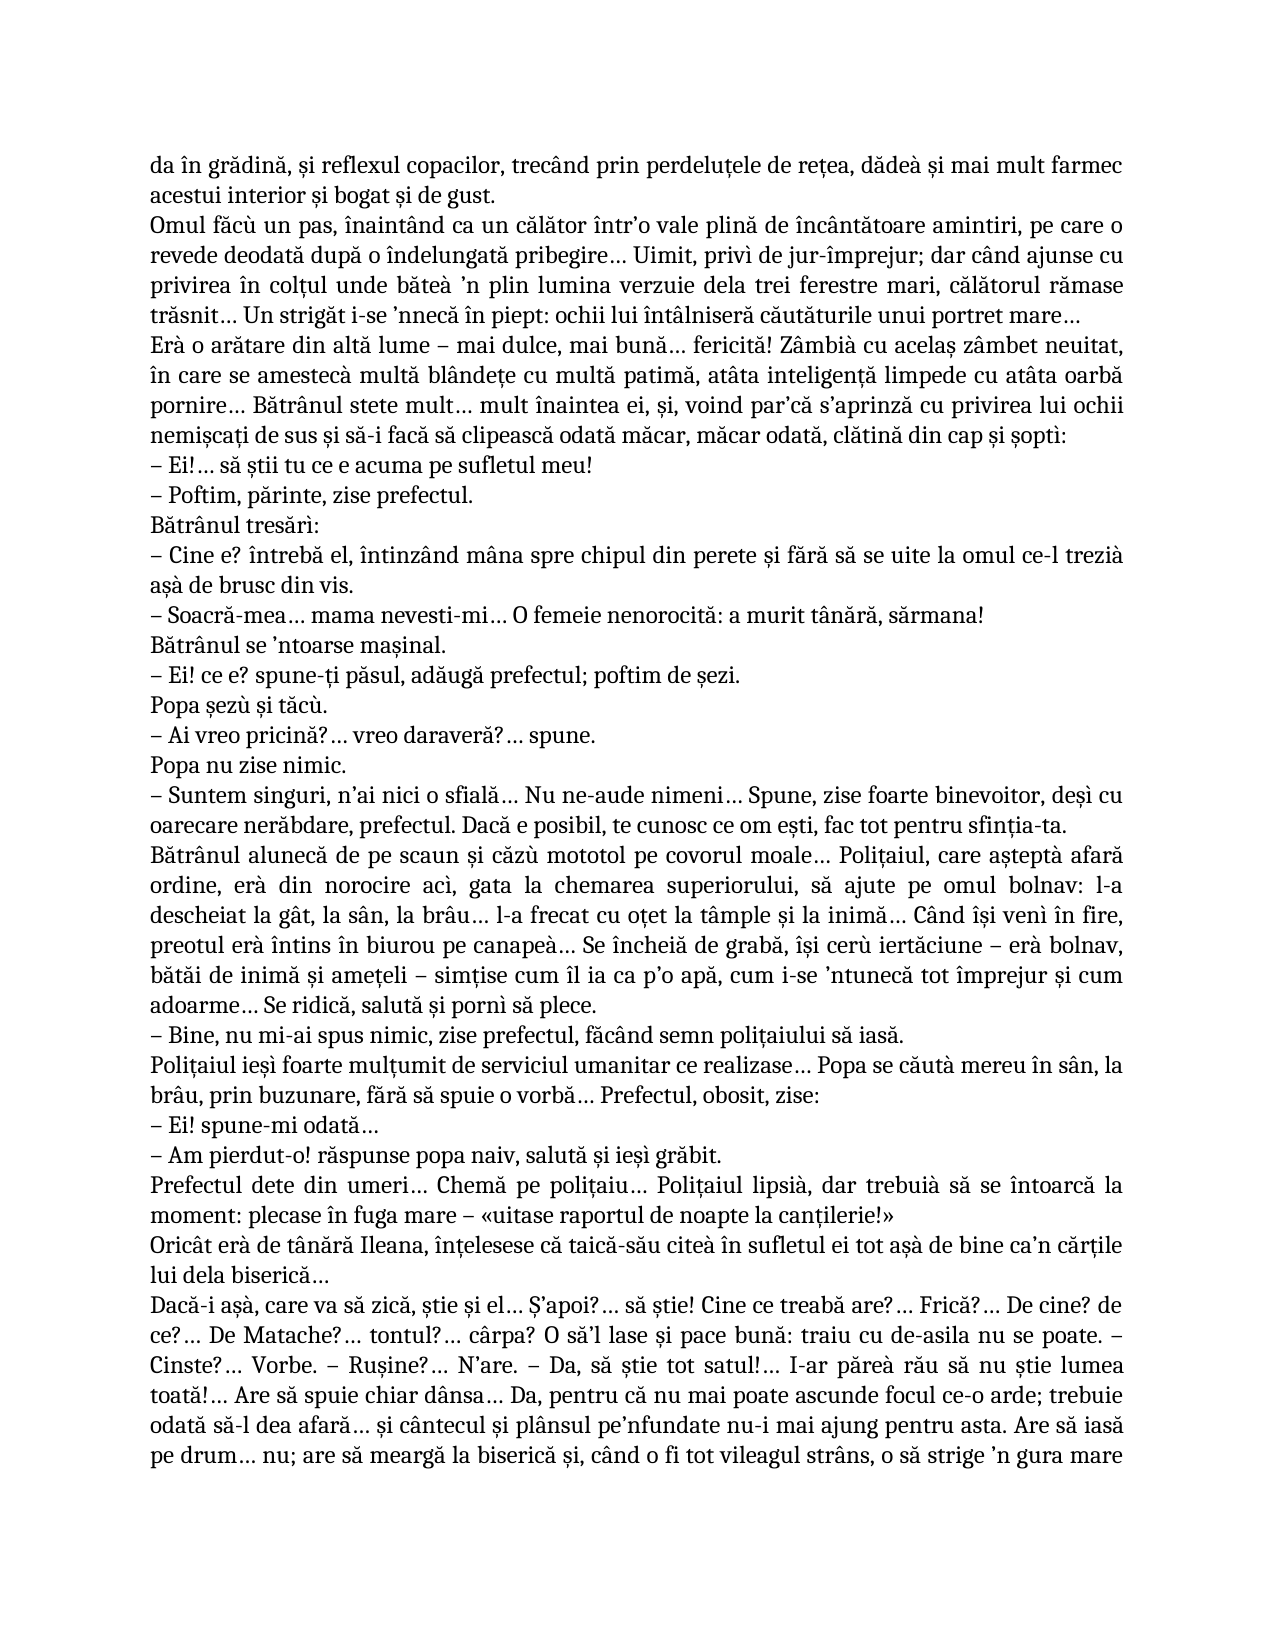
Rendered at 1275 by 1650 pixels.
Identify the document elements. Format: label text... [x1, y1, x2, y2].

text – Ei!… să știi tu ce e acuma pe sufletul meu! [150, 450, 1125, 480]
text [150, 1290, 1125, 1470]
text – Am pierdut-o! răspunse popa naiv, salută și ieșì grăbit. [150, 1140, 1125, 1170]
text – Soacră-mea… mama nevesti-mi… O femeie nenorocită: a murit tânără, sărmana! [150, 600, 1125, 630]
text Bătrânul tresărì: [150, 510, 1125, 540]
text – Bine, nu mi-ai spus nimic, zise prefectul, făcând semn polițaiului să iasă. [150, 1020, 1125, 1050]
text – Poftim, părinte, zise prefectul. [150, 480, 1125, 510]
text Erà o arătare din altă lume – mai dulce, mai bună… fericită! Zâmbià cu acelaș zâmbet neuitat, în care se amestecà multă blândețe cu multă patimă, atâta inteligență limpede cu atâta oarbă pornire… Bătrânul stete mult… mult înaintea ei, și, voind par’că s’aprinză cu privirea lui ochii nemișcați de sus și să-i facă să clipească odată măcar, măcar odată, clătină din cap și șoptì: [150, 330, 1125, 450]
text Polițaiul ieșì foarte mulțumit de serviciul umanitar ce realizase… Popa se căutà mereu în sân, la brâu, prin buzunare, fără să spuie o vorbă… Prefectul, obosit, zise: [150, 1050, 1125, 1110]
text – Suntem singuri, n’ai nici o sfială… Nu ne-aude nimeni… Spune, zise foarte binevoitor, deșì cu oarecare nerăbdare, prefectul. Dacă e posibil, te cunosc ce om ești, fac tot pentru sfinția-ta. [150, 780, 1125, 840]
text – Cine e? întrebă el, întinzând mâna spre chipul din perete și fără să se uite la omul ce-l trezià așà de brusc din vis. [150, 540, 1125, 600]
text Oricât erà de tânără Ileana, înțelesese că taică-său citeà în sufletul ei tot așà de bine ca’n cărțile lui dela biserică… [150, 1230, 1125, 1290]
text Bătrânul se ’ntoarse mașinal. [150, 630, 1125, 660]
text Popa nu zise nimic. [150, 750, 1125, 780]
text Bătrânul alunecă de pe scaun și căzù mototol pe covorul moale… Polițaiul, care așteptà afară ordine, erà din norocire acì, gata la chemarea superiorului, să ajute pe omul bolnav: l-a descheiat la gât, la sân, la brâu… l-a frecat cu oțet la tâmple și la inimă… Când își venì în fire, preotul erà întins în biurou pe canapeà… Se încheiă de grabă, își cerù iertăciune – erà bolnav, bătăi de inimă și amețeli – simțise cum îl ia ca p’o apă, cum i-se ’ntunecă tot împrejur și cum adoarme… Se ridică, salută și pornì să plece. [150, 840, 1125, 1020]
text Popa șezù și tăcù. [150, 690, 1125, 720]
text – Ei! ce e? spune-ți păsul, adăugă prefectul; poftim de șezi. [150, 660, 1125, 690]
text – Ei! spune-mi odată… [150, 1110, 1125, 1140]
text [150, 150, 1125, 210]
text Prefectul dete din umeri… Chemă pe polițaiu… Polițaiul lipsià, dar trebuià să se întoarcă la moment: plecase în fuga mare – «uitase raportul de noapte la canțilerie!» [150, 1170, 1125, 1230]
text Omul făcù un pas, înaintând ca un călător într’o vale plină de încântătoare amintiri, pe care o revede deodată după o îndelungată pribegire… Uimit, privì de jur-împrejur; dar când ajunse cu privirea în colțul unde băteà ’n plin lumina verzuie dela trei ferestre mari, călătorul rămase trăsnit… Un strigăt i-se ’nnecă în piept: ochii lui întâlniseră căutăturile unui portret mare… [150, 210, 1125, 330]
text – Ai vreo pricină?… vreo daraveră?… spune. [150, 720, 1125, 750]
